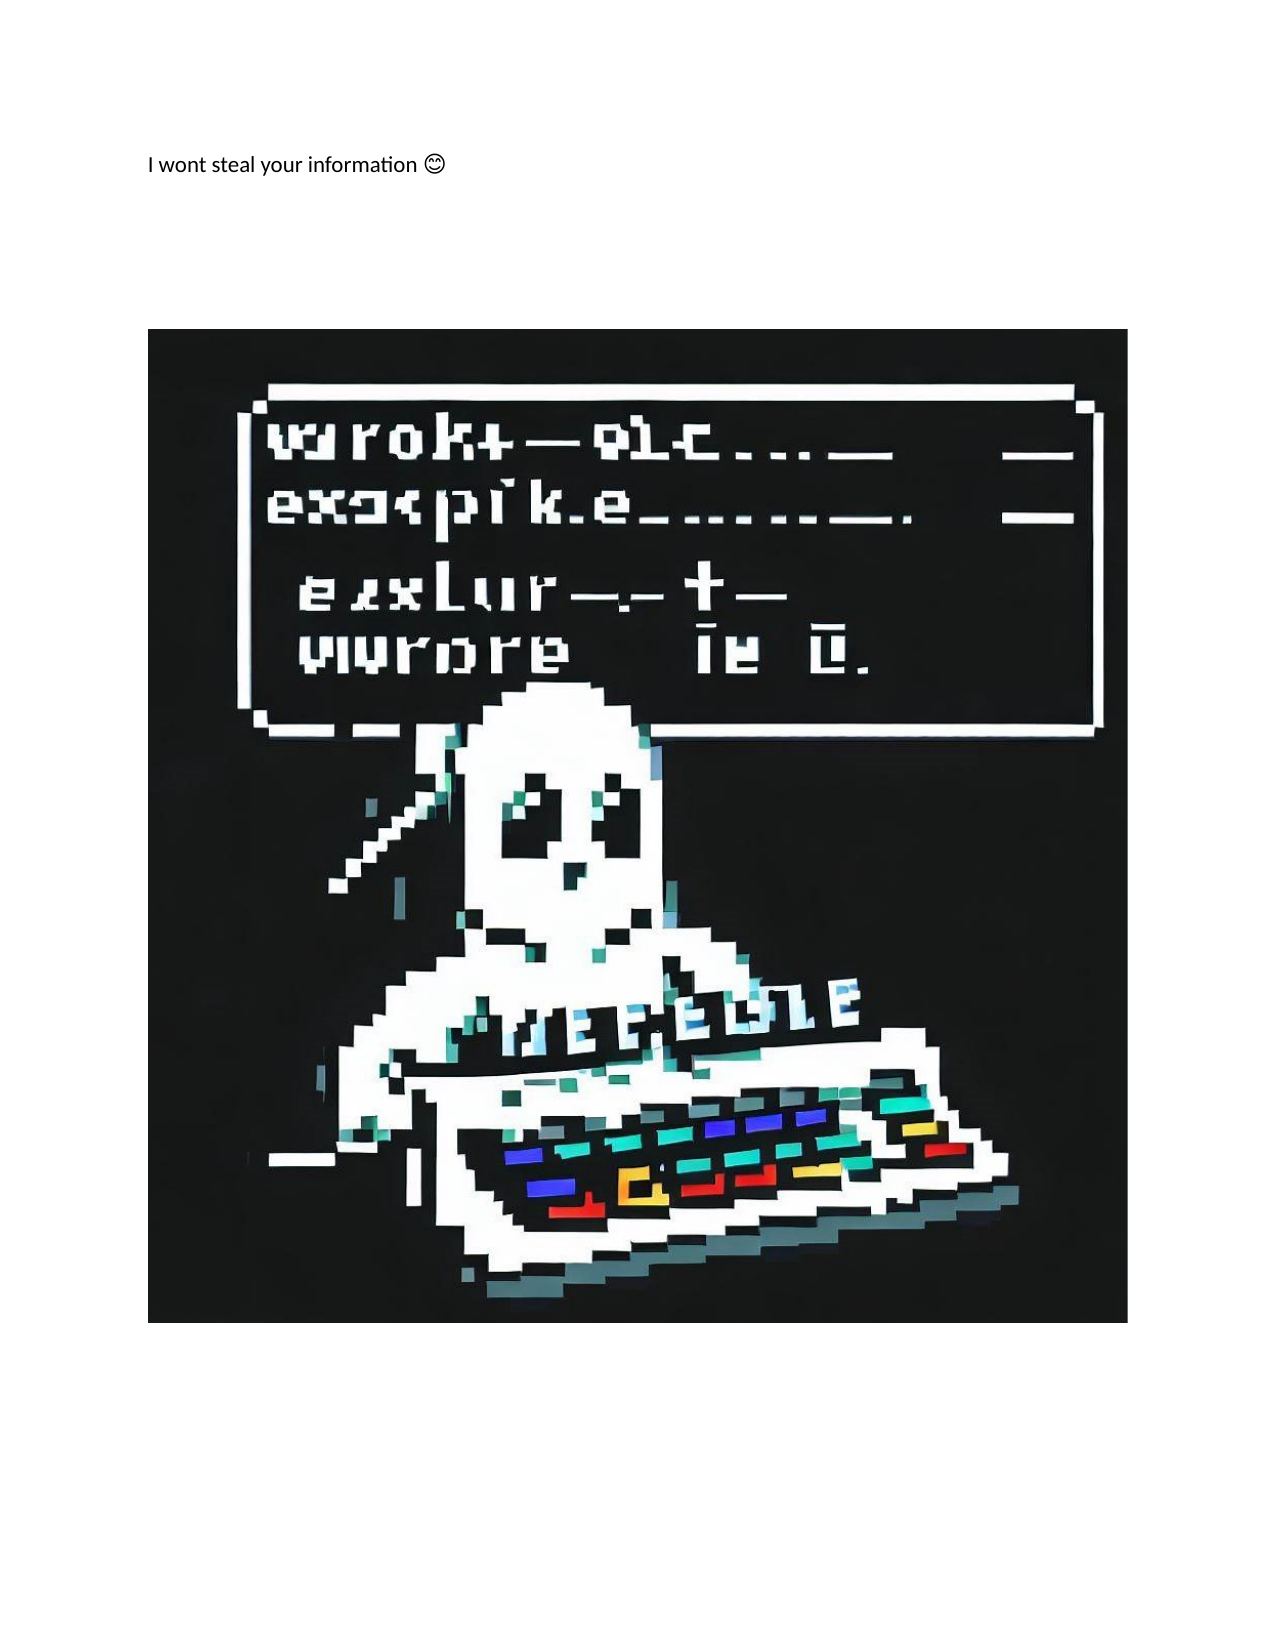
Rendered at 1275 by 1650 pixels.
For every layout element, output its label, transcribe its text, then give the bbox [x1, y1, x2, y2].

text I wont steal your information [148, 148, 1127, 179]
picture [148, 329, 1128, 1323]
